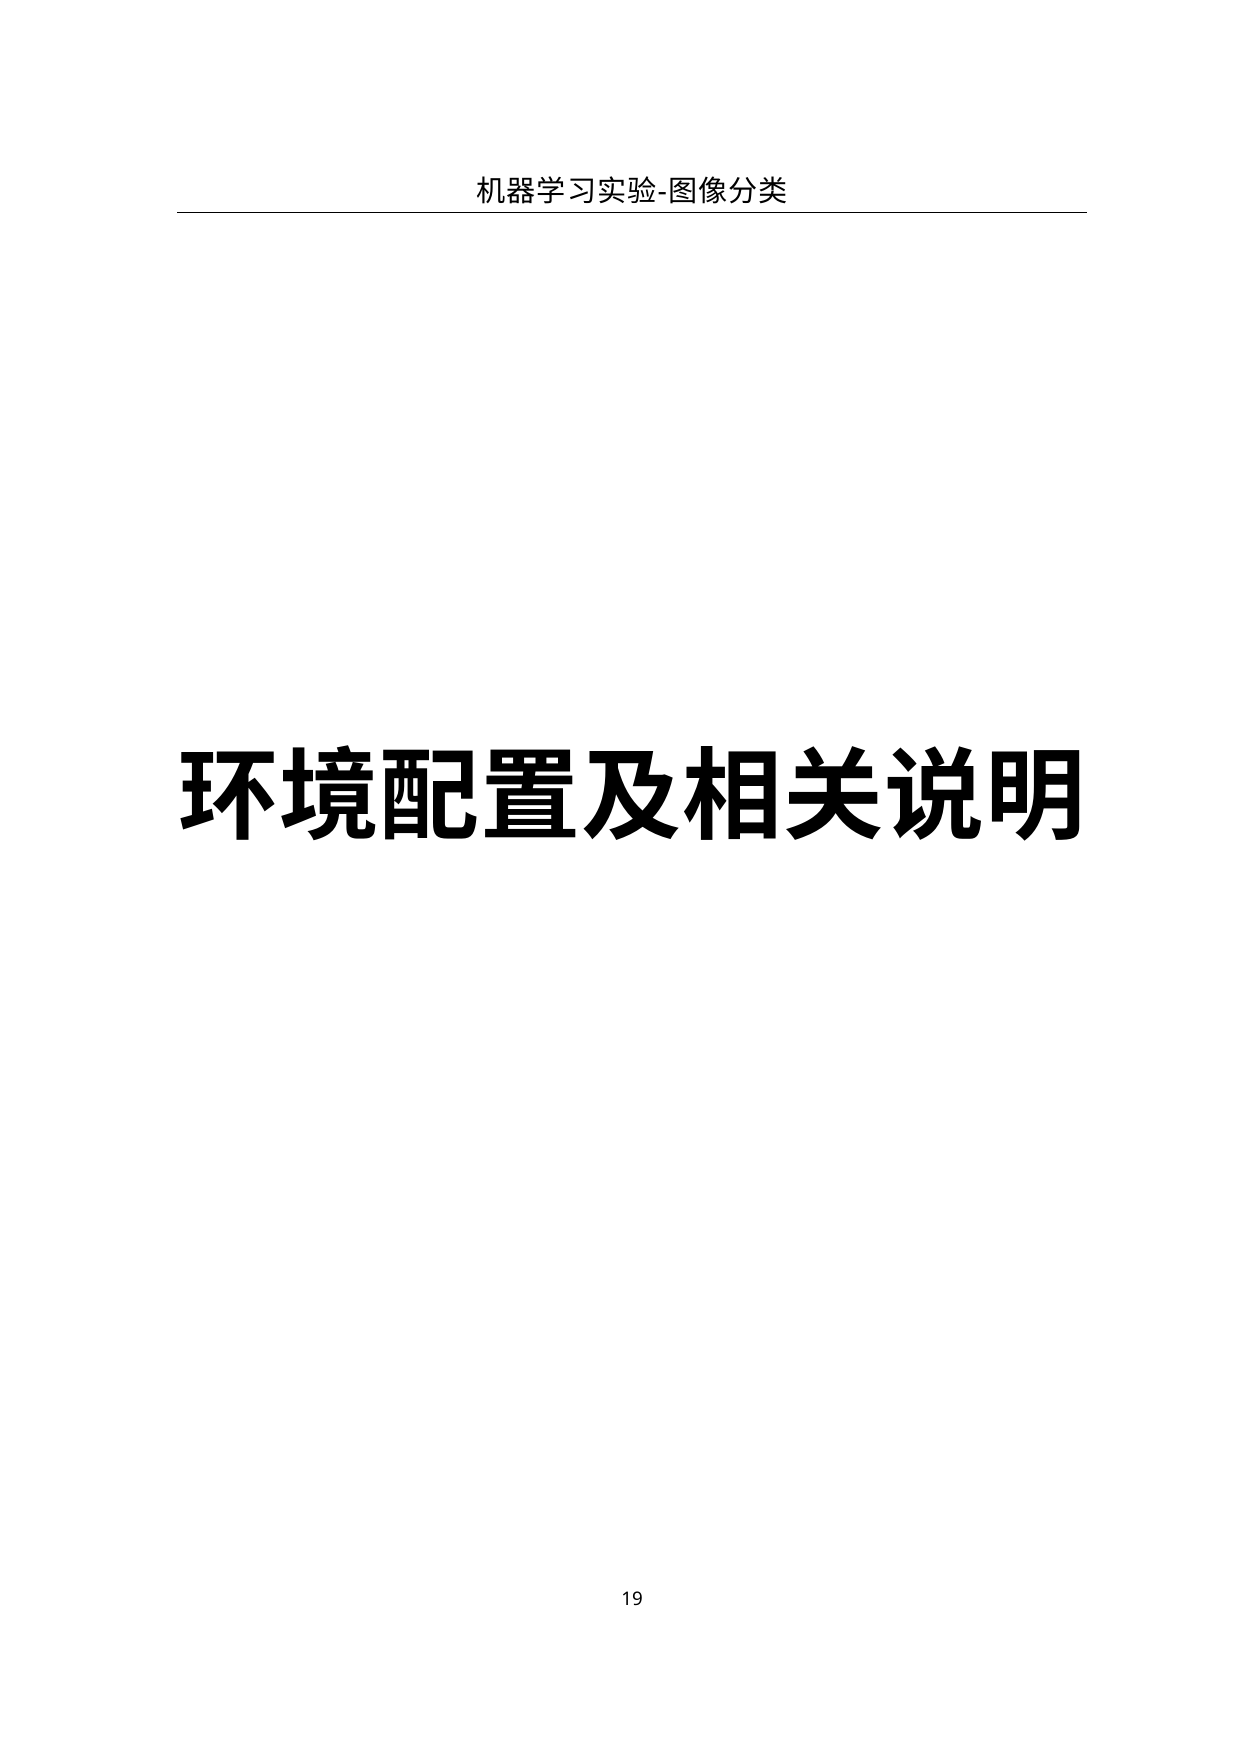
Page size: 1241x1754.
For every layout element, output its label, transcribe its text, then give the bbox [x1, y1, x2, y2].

subtitle 环境配置及相关说明 [177, 707, 1087, 869]
